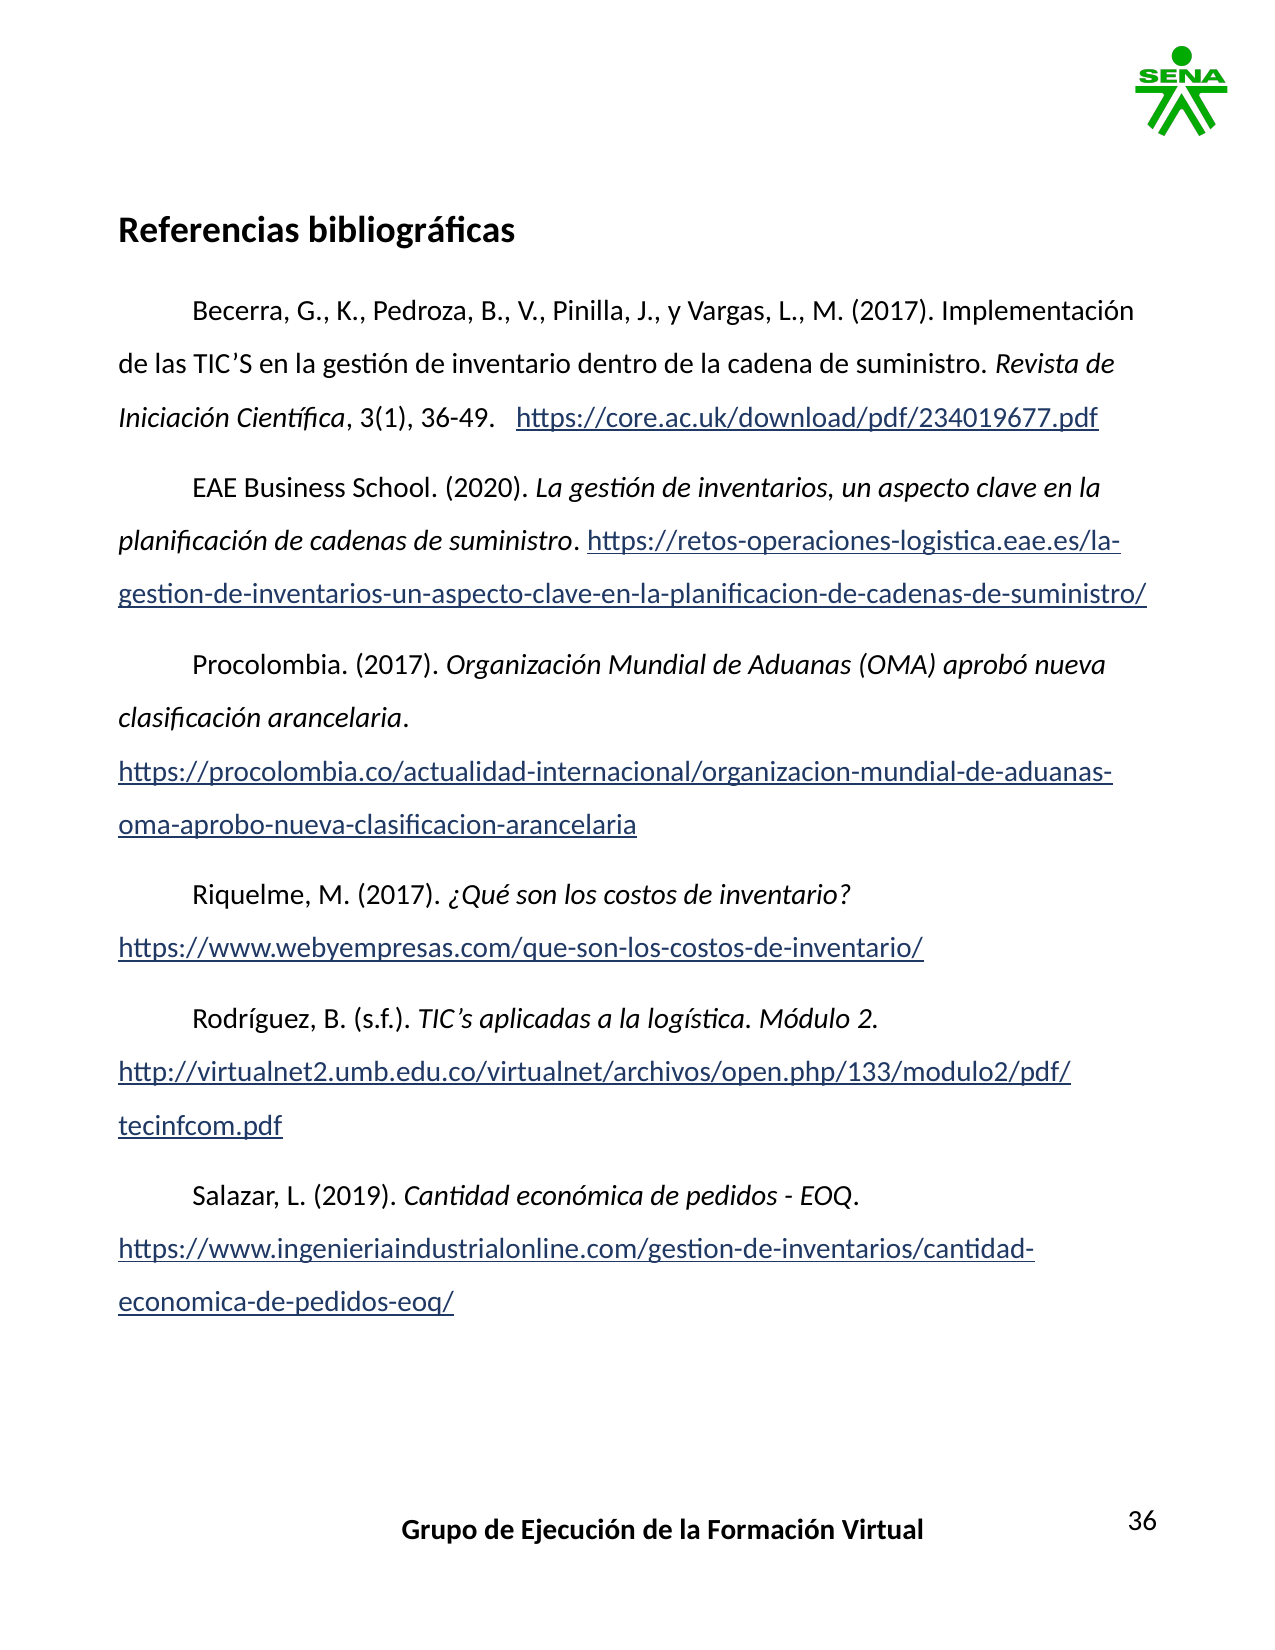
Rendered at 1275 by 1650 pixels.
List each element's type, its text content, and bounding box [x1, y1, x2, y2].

text EAE Business School. (2020). La gestión de inventarios, un aspecto clave en la planificación de cadenas de suministro. https://retos-operaciones-logistica.eae.es/la-gestion-de-inventarios-un-aspecto-clave-en-la-planificacion-de-cadenas-de-suministro/ [118, 469, 1157, 611]
text Becerra, G., K., Pedroza, B., V., Pinilla, J., y Vargas, L., M. (2017). Implementación de las TIC’S en la gestión de inventario dentro de la cadena de suministro. Revista de Iniciación Científica, 3(1), 36-49. https://core.ac.uk/download/pdf/234019677.pdf [118, 292, 1157, 434]
text Referencias bibliográficas [118, 206, 1157, 252]
text Rodríguez, B. (s.f.). TIC’s aplicadas a la logística. Módulo 2. http://virtualnet2.umb.edu.co/virtualnet/archivos/open.php/133/modulo2/pdf/tecinfcom.pdf [118, 1000, 1157, 1142]
picture [1135, 46, 1228, 136]
text Riquelme, M. (2017). ¿Qué son los costos de inventario? https://www.webyempresas.com/que-son-los-costos-de-inventario/ [118, 876, 1157, 965]
text Procolombia. (2017). Organización Mundial de Aduanas (OMA) aprobó nueva clasificación arancelaria. https://procolombia.co/actualidad-internacional/organizacion-mundial-de-aduanas-oma-aprobo-nueva-clasificacion-arancelaria [118, 646, 1157, 842]
